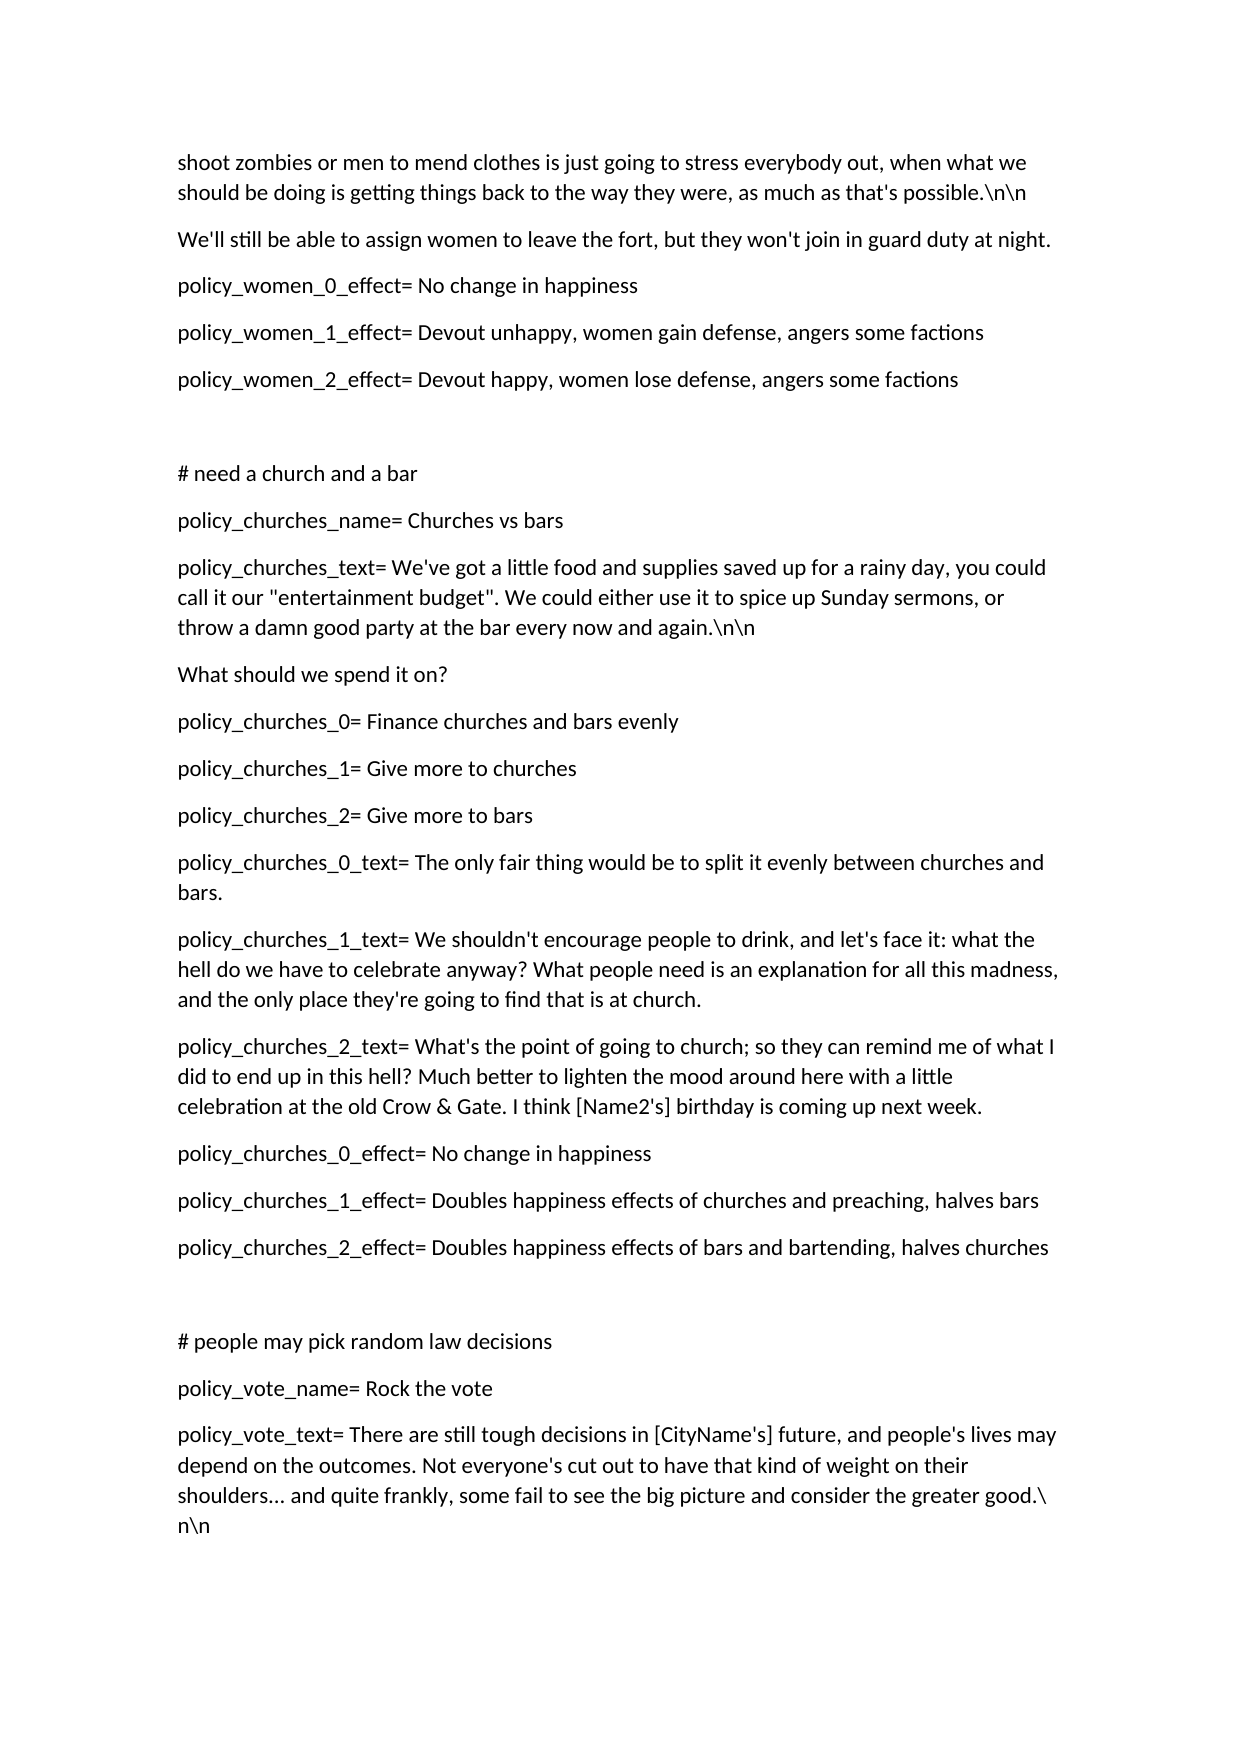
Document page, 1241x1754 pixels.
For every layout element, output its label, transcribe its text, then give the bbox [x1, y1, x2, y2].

text policy_churches_1_text= We shouldn't encourage people to drink, and let's face it: what the hell do we have to celebrate anyway? What people need is an explanation for all this madness, and the only place they're going to find that is at church. [177, 925, 1063, 1013]
text policy_churches_2_effect= Doubles happiness effects of bars and bartending, halves churches [177, 1233, 1063, 1261]
text policy_women_1_effect= Devout unhappy, women gain defense, angers some factions [177, 318, 1063, 346]
text policy_women_0_effect= No change in happiness [177, 272, 1063, 299]
text policy_churches_1= Give more to churches [177, 754, 1063, 782]
text policy_churches_text= We've got a little food and supplies saved up for a rainy day, you could call it our "entertainment budget". We could either use it to spice up Sunday sermons, or throw a damn good party at the bar every now and again.\n\n [177, 553, 1063, 641]
text policy_vote_text= There are still tough decisions in [CityName's] future, and people's lives may depend on the outcomes. Not everyone's cut out to have that kind of weight on their shoulders... and quite frankly, some fail to see the big picture and consider the greater good.\n\n [177, 1421, 1063, 1539]
text policy_churches_0_effect= No change in happiness [177, 1139, 1063, 1167]
text # need a church and a bar [177, 459, 1063, 487]
text policy_churches_0_text= The only fair thing would be to split it evenly between churches and bars. [177, 848, 1063, 906]
text policy_churches_name= Churches vs bars [177, 506, 1063, 534]
text policy_churches_1_effect= Doubles happiness effects of churches and preaching, halves bars [177, 1186, 1063, 1214]
text policy_churches_0= Finance churches and bars evenly [177, 707, 1063, 735]
text policy_vote_name= Rock the vote [177, 1374, 1063, 1402]
text # people may pick random law decisions [177, 1327, 1063, 1355]
text policy_churches_2= Give more to bars [177, 801, 1063, 829]
text policy_women_2_effect= Devout happy, women lose defense, angers some factions [177, 365, 1063, 393]
text What should we spend it on? [177, 660, 1063, 688]
text policy_churches_2_text= What's the point of going to church; so they can remind me of what I did to end up in this hell? Much better to lighten the mood around here with a little celebration at the old Crow & Gate. I think [Name2's] birthday is coming up next week. [177, 1032, 1063, 1120]
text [177, 148, 1063, 206]
text We'll still be able to assign women to leave the fort, but they won't join in guard duty at night. [177, 225, 1063, 253]
